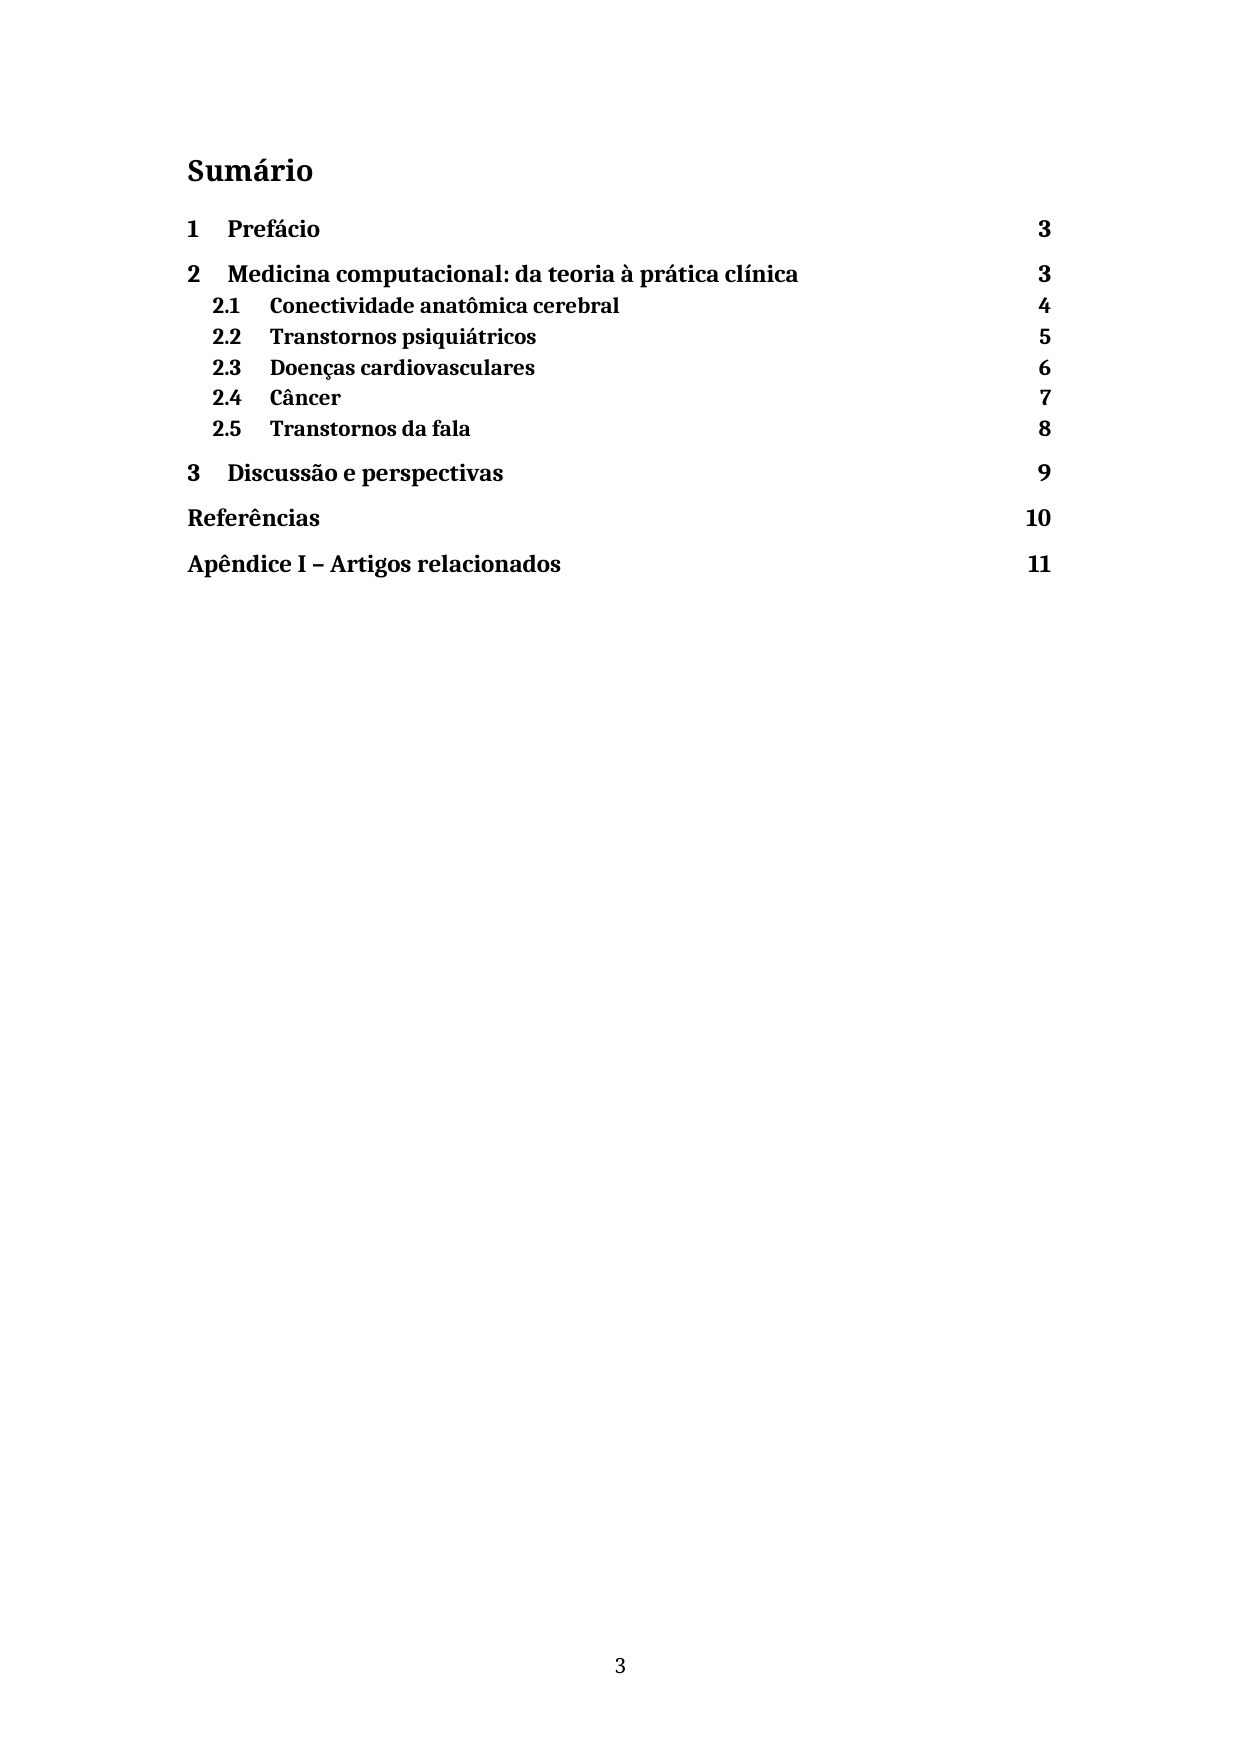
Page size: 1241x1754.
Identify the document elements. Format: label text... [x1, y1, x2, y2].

text Sumário [187, 150, 1053, 190]
text 2.1 Conectividade anatômica cerebral 4 [212, 293, 1053, 319]
text 2 Medicina computacional: da teoria à prática clínica 3 [187, 260, 1053, 289]
text 2.5 Transtornos da fala 8 [212, 416, 1053, 442]
text 2.2 Transtornos psiquiátricos 5 [212, 324, 1053, 350]
text Referências 10 [187, 504, 1053, 533]
text 2.3 Doenças cardiovasculares 6 [212, 354, 1053, 381]
text 2.4 Câncer 7 [212, 385, 1053, 411]
text 3 Discussão e perspectivas 9 [187, 459, 1053, 488]
text 1 Prefácio 3 [187, 215, 1053, 243]
text Apêndice I – Artigos relacionados 11 [187, 550, 1053, 579]
